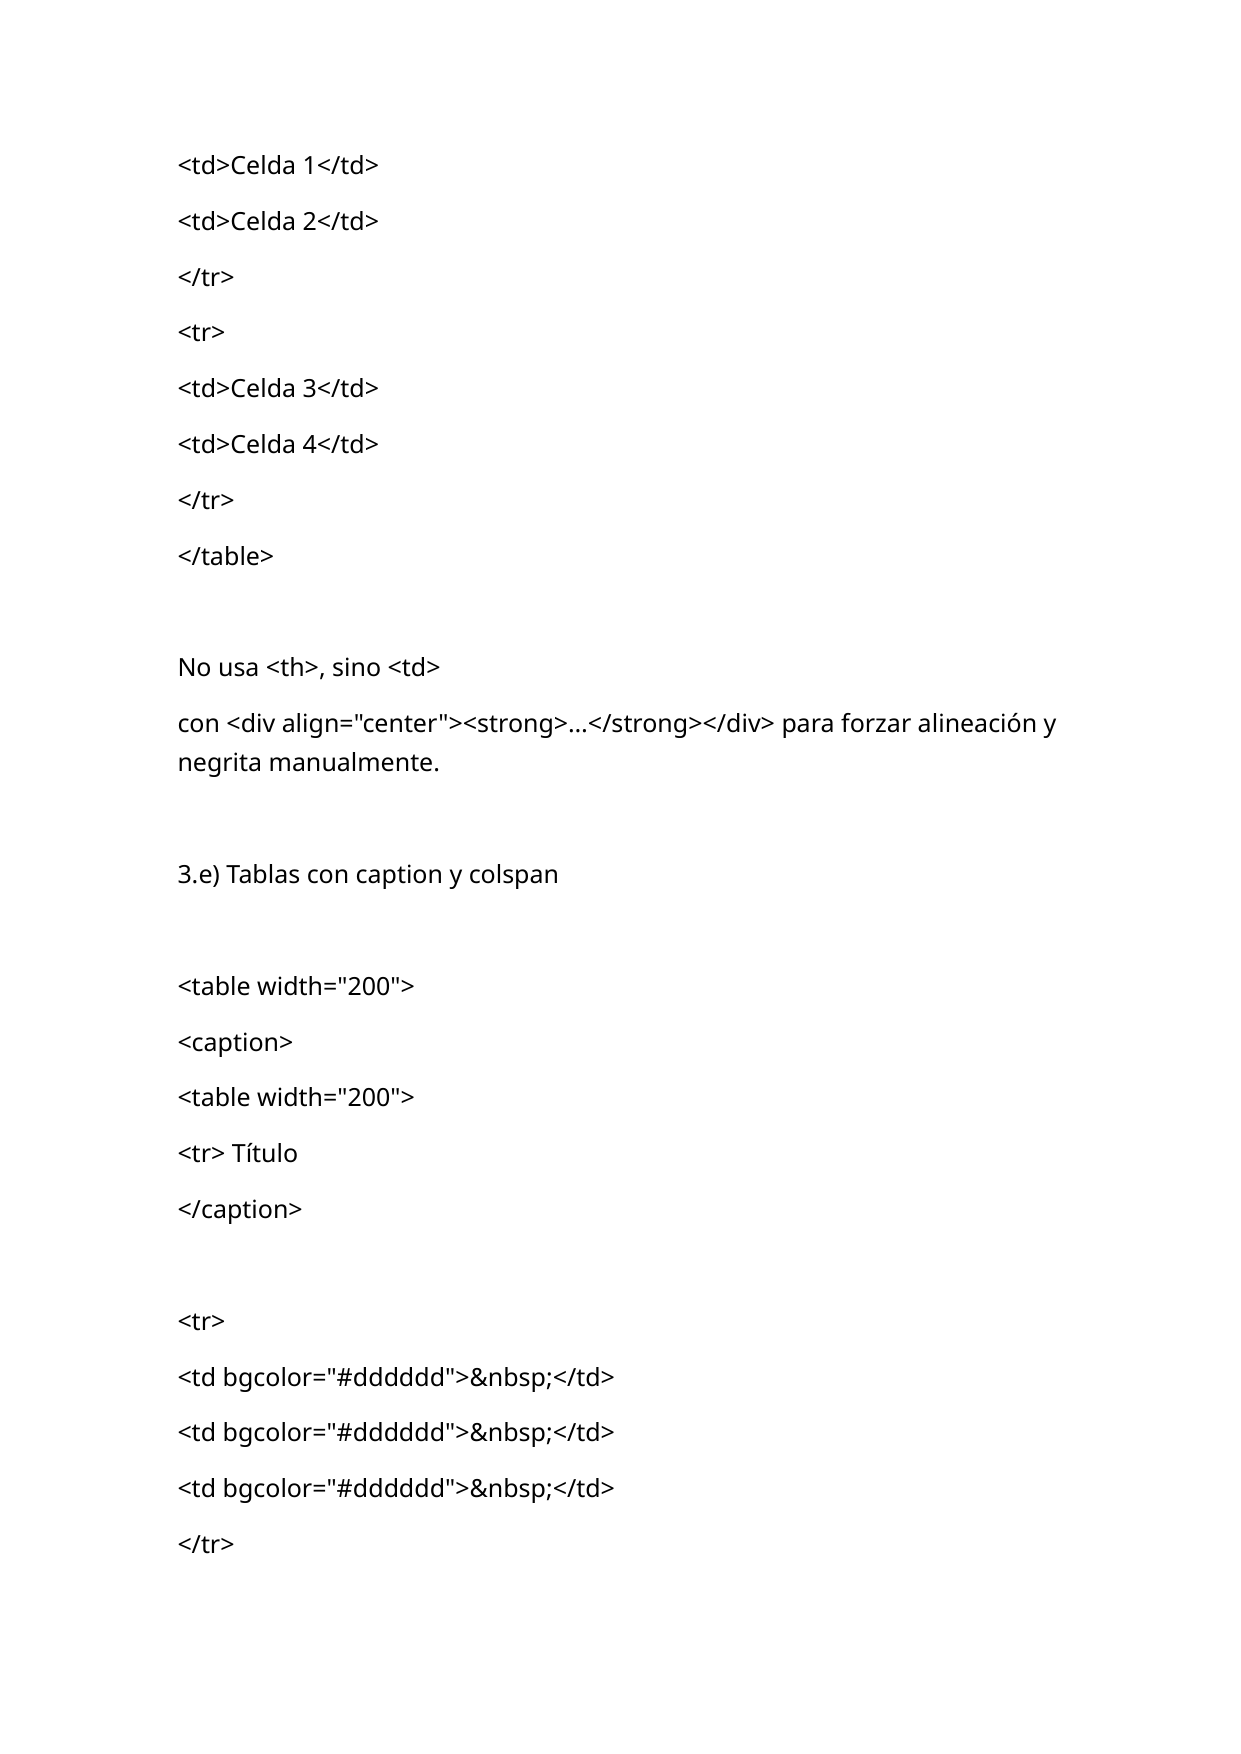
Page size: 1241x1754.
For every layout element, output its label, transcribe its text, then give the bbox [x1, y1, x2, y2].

text <tr> [177, 315, 1063, 349]
text <caption> [177, 1024, 1063, 1058]
text <td bgcolor="#dddddd">&nbsp;</td> [177, 1415, 1063, 1449]
text No usa <th>, sino <td> [177, 650, 1063, 684]
text <tr> Título [177, 1136, 1063, 1170]
text <td>Celda 3</td> [177, 371, 1063, 405]
text </table> [177, 538, 1063, 572]
text 3.e) Tablas con caption y colspan [177, 857, 1063, 891]
text <table width="200"> [177, 968, 1063, 1002]
text </tr> [177, 259, 1063, 293]
text </tr> [177, 483, 1063, 517]
text con <div align="center"><strong>…</strong></div> para forzar alineación y negrita manualmente. [177, 706, 1063, 779]
text </caption> [177, 1192, 1063, 1226]
text <td>Celda 1</td> [177, 148, 1063, 182]
text <td bgcolor="#dddddd">&nbsp;</td> [177, 1471, 1063, 1505]
text <tr> [177, 1303, 1063, 1337]
text <table width="200"> [177, 1080, 1063, 1114]
text <td>Celda 2</td> [177, 203, 1063, 237]
text <td>Celda 4</td> [177, 427, 1063, 461]
text <td bgcolor="#dddddd">&nbsp;</td> [177, 1359, 1063, 1393]
text </tr> [177, 1527, 1063, 1561]
